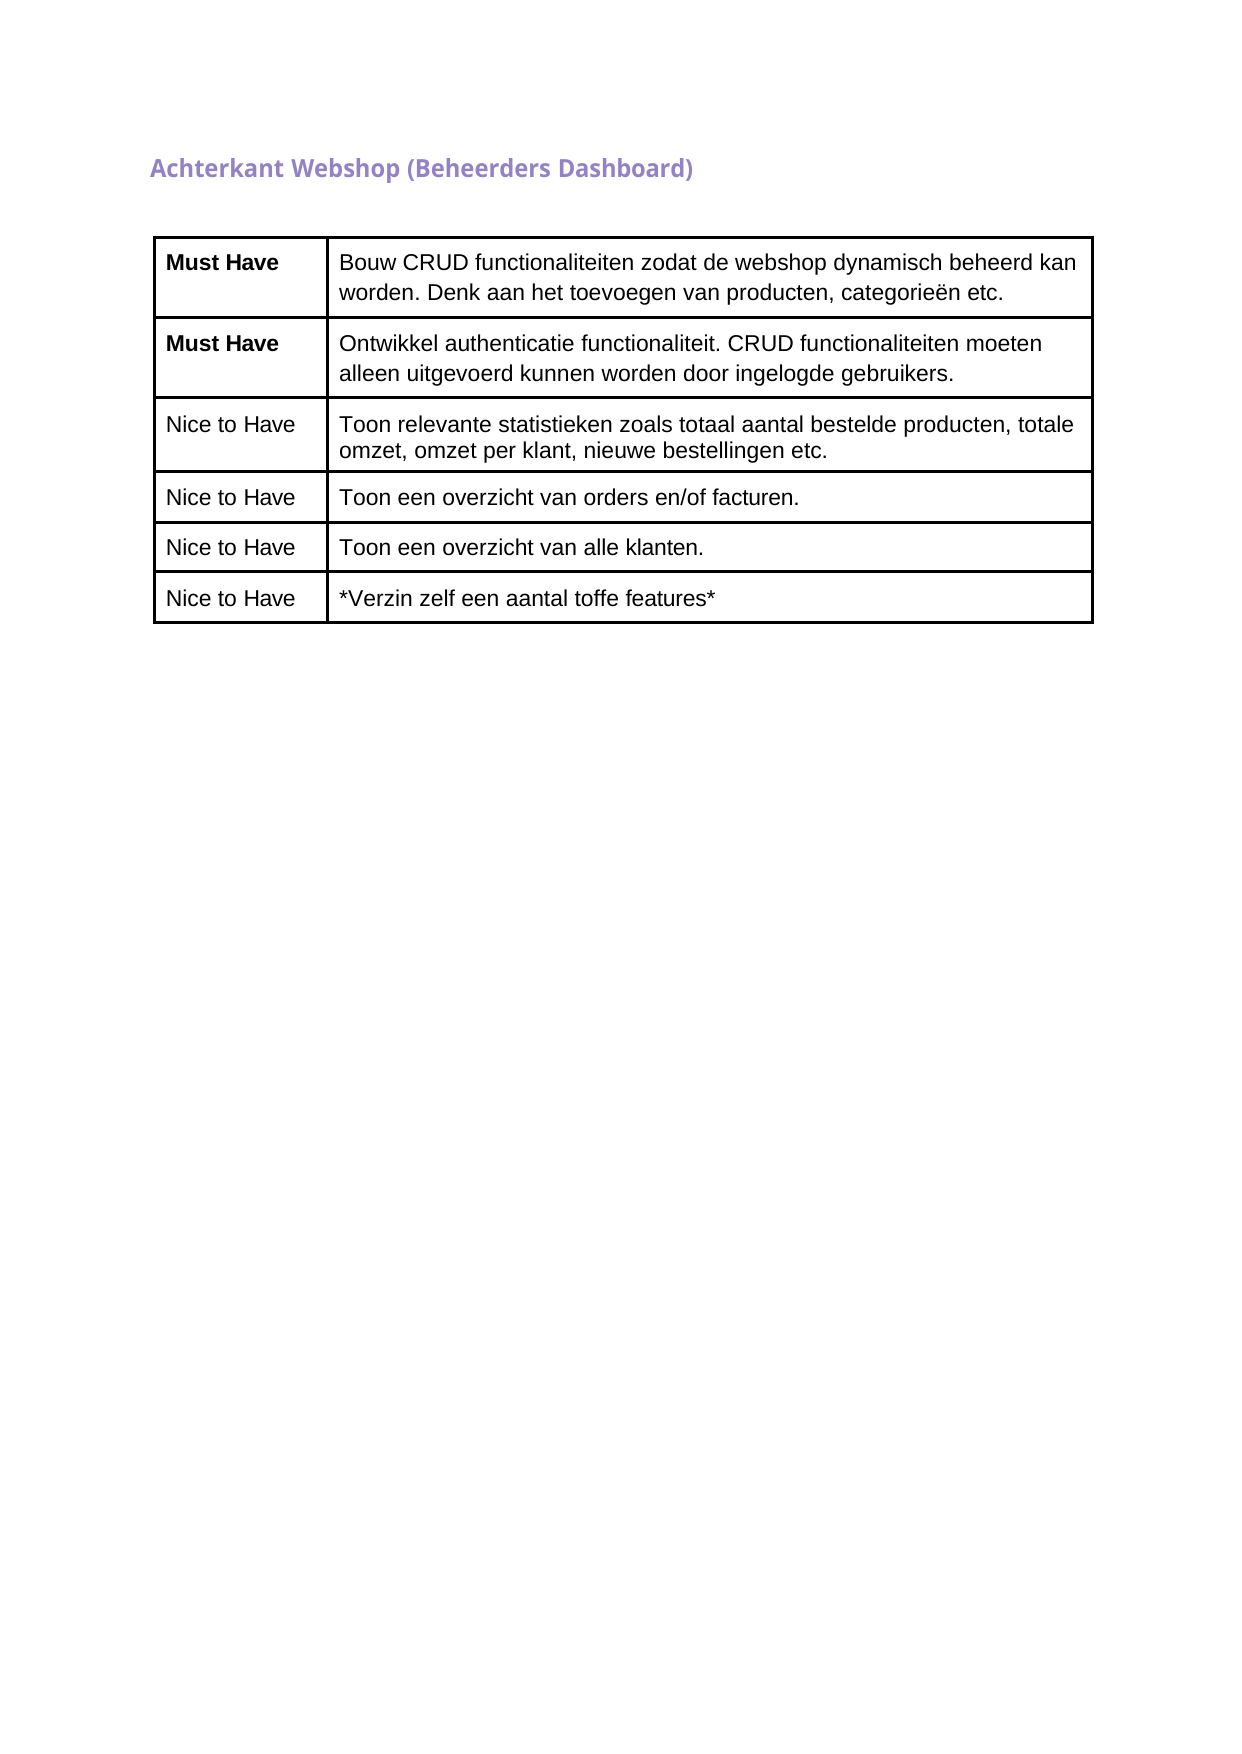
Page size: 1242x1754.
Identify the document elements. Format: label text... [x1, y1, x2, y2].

table_cell Toon relevante statistieken zoals totaal aantal bestelde producten, totale omzet, omzet per klant, nieuwe bestellingen etc. [329, 399, 1091, 470]
table_cell Ontwikkel authenticatie functionaliteit. CRUD functionaliteiten moeten alleen uitgevoerd kunnen worden door ingelogde gebruikers. [329, 319, 1091, 396]
table_header Bouw CRUD functionaliteiten zodat de webshop dynamisch beheerd kan worden. Denk aan het toevoegen van producten, categorieën etc. [329, 239, 1091, 316]
table_cell Nice to Have [156, 573, 326, 621]
table_cell Nice to Have [156, 473, 326, 521]
table_cell Must Have [156, 319, 326, 396]
table_cell Nice to Have [156, 399, 326, 470]
table_header Must Have [156, 239, 326, 316]
table_cell Toon een overzicht van alle klanten. [329, 524, 1091, 570]
table_cell Toon een overzicht van orders en/of facturen. [329, 473, 1091, 521]
text Achterkant Webshop (Beheerders Dashboard) [150, 150, 1242, 184]
table_cell Nice to Have [156, 524, 326, 570]
table_cell *Verzin zelf een aantal toffe features* [329, 573, 1091, 621]
